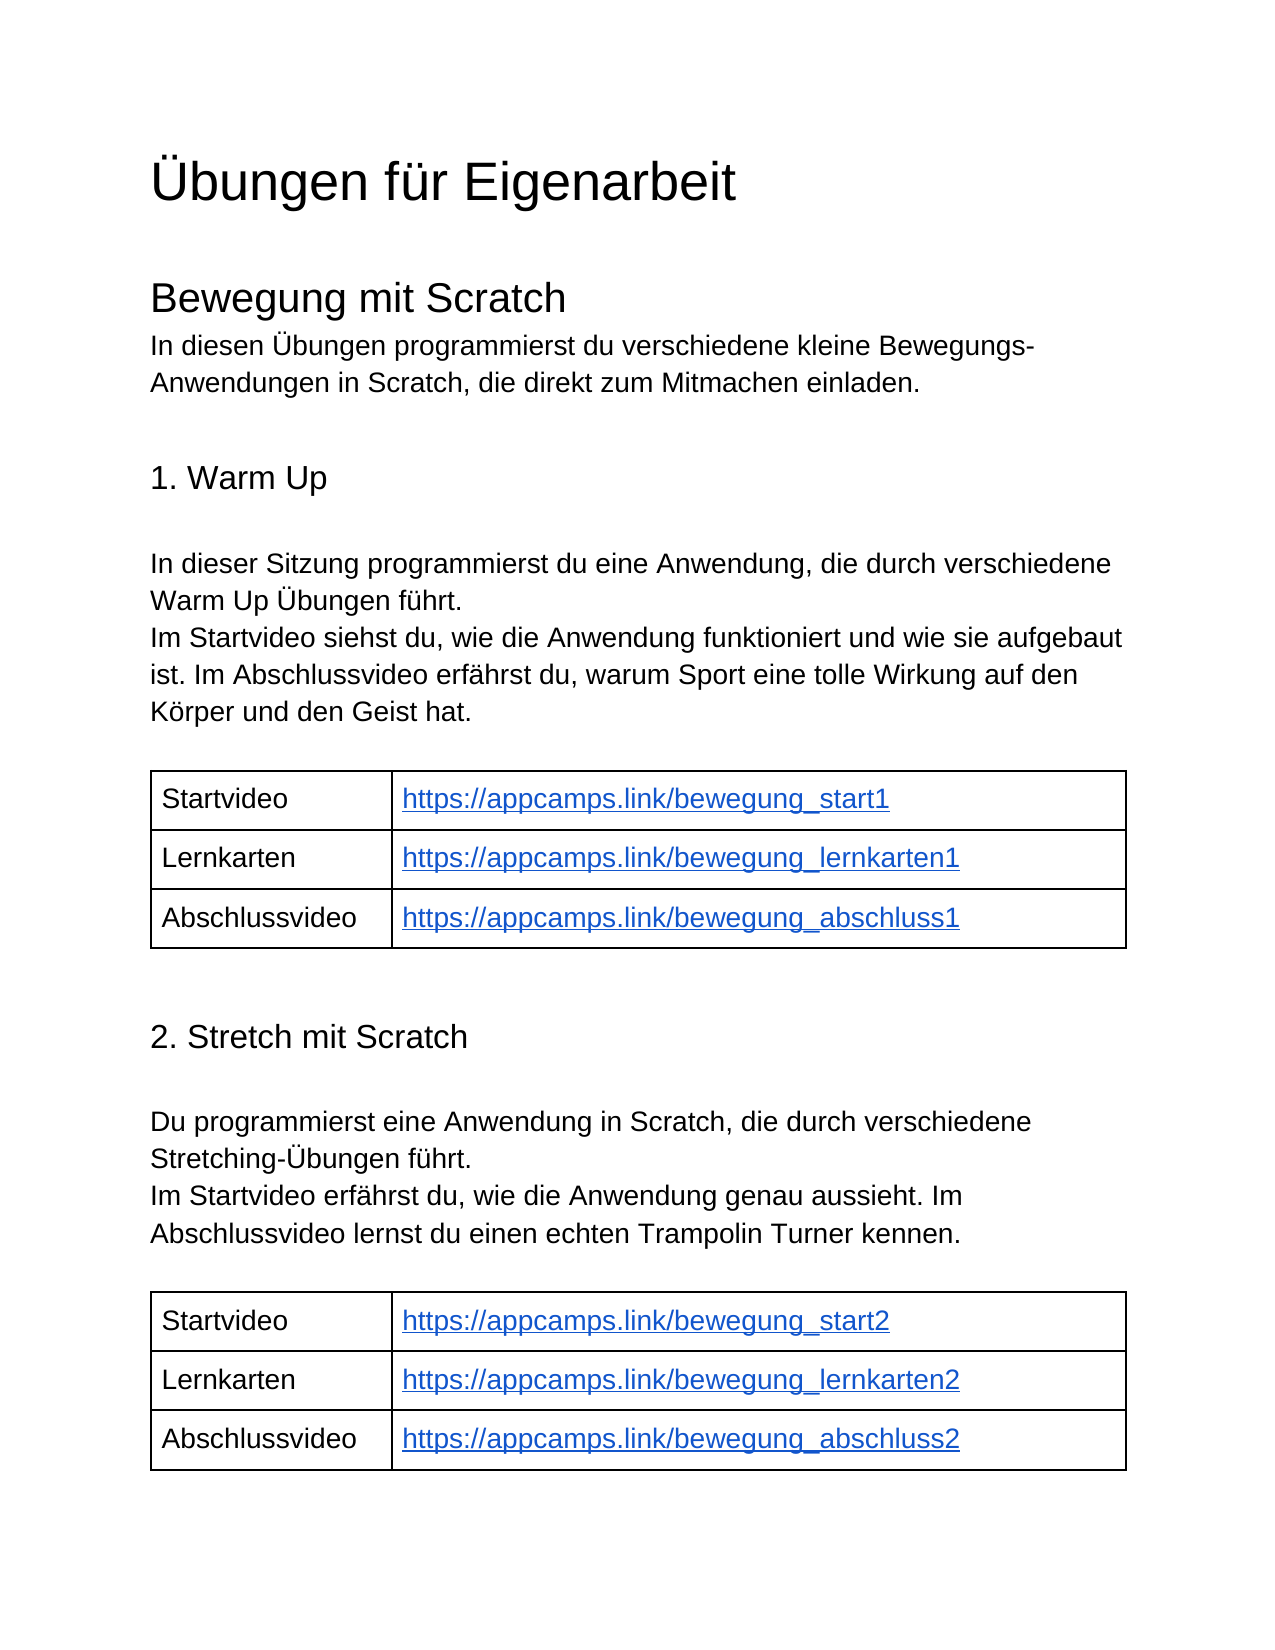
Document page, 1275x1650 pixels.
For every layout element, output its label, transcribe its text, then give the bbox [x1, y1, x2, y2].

table_header Startvideo [152, 1293, 391, 1350]
table_cell https://appcamps.link/bewegung_abschluss2 [393, 1411, 1125, 1468]
table_cell https://appcamps.link/bewegung_lernkarten1 [393, 831, 1125, 888]
table_cell https://appcamps.link/bewegung_lernkarten2 [393, 1352, 1125, 1409]
text In diesen Übungen programmierst du verschiedene kleine Bewegungs-Anwendungen in Scratch, die direkt zum Mitmachen einladen. [150, 329, 1125, 398]
text Du programmierst eine Anwendung in Scratch, die durch verschiedene Stretching-Übungen führt. [150, 1105, 1125, 1174]
text In dieser Sitzung programmierst du eine Anwendung, die durch verschiedene Warm Up Übungen führt. [150, 547, 1125, 616]
title Übungen für Eigenarbeit [150, 150, 1125, 212]
text 1. Warm Up [150, 458, 1125, 497]
text Im Startvideo siehst du, wie die Anwendung funktioniert und wie sie aufgebaut ist. Im Abschlussvideo erfährst du, warum Sport eine tolle Wirkung auf den Körper und den Geist hat. [150, 621, 1125, 728]
table_cell Abschlussvideo [152, 890, 391, 947]
table_cell Abschlussvideo [152, 1411, 391, 1468]
text 2. Stretch mit Scratch [150, 1017, 1125, 1055]
table_cell Lernkarten [152, 1352, 391, 1409]
text Im Startvideo erfährst du, wie die Anwendung genau aussieht. Im Abschlussvideo lernst du einen echten Trampolin Turner kennen. [150, 1179, 1125, 1249]
table_header https://appcamps.link/bewegung_start1 [393, 772, 1125, 829]
table_cell https://appcamps.link/bewegung_abschluss1 [393, 890, 1125, 947]
table_header https://appcamps.link/bewegung_start2 [393, 1293, 1125, 1350]
table_cell Lernkarten [152, 831, 391, 888]
table_header Startvideo [152, 772, 391, 829]
text Bewegung mit Scratch [150, 274, 1125, 322]
